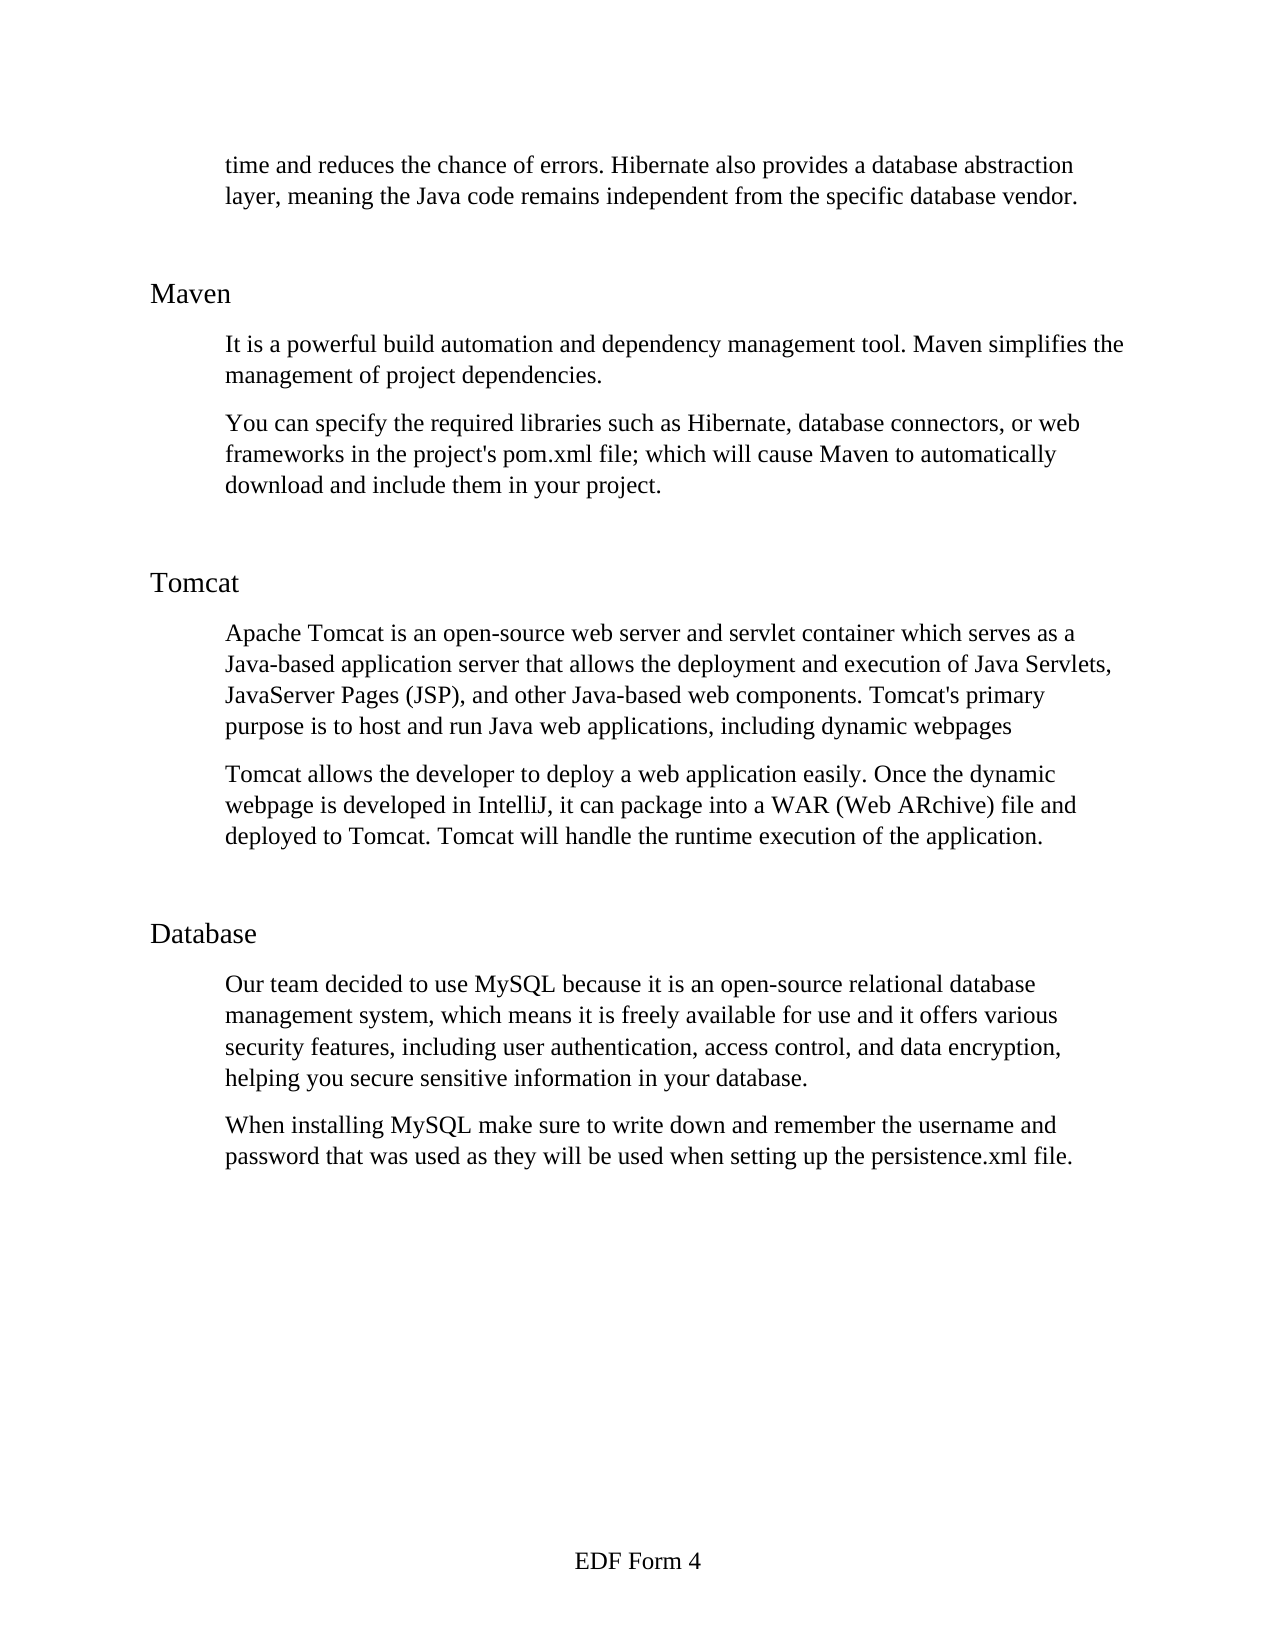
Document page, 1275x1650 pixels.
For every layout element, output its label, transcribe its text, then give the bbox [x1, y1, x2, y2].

text It is a powerful build automation and dependency management tool. Maven simplifies the management of project dependencies. [225, 329, 1125, 389]
text Maven [150, 276, 1125, 310]
text Database [150, 917, 1125, 950]
text You can specify the required libraries such as Hibernate, database connectors, or web frameworks in the project's pom.xml file; which will cause Maven to automatically download and include them in your project. [225, 408, 1125, 499]
text Tomcat allows the developer to deploy a web application easily. Once the dynamic webpage is developed in IntelliJ, it can package into a WAR (Web ARchive) file and deployed to Tomcat. Tomcat will handle the runtime execution of the application. [225, 759, 1125, 850]
text Tomcat [150, 566, 1125, 599]
text Our team decided to use MySQL because it is an open-source relational database management system, which means it is freely available for use and it offers various security features, including user authentication, access control, and data encryption, helping you secure sensitive information in your database. [225, 969, 1125, 1091]
text When installing MySQL make sure to write down and remember the username and password that was used as they will be used when setting up the persistence.xml file. [225, 1110, 1125, 1170]
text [225, 150, 1125, 210]
text Apache Tomcat is an open-source web server and servlet container which serves as a Java-based application server that allows the deployment and execution of Java Servlets, JavaServer Pages (JSP), and other Java-based web components. Tomcat's primary purpose is to host and run Java web applications, including dynamic webpages [225, 618, 1125, 740]
